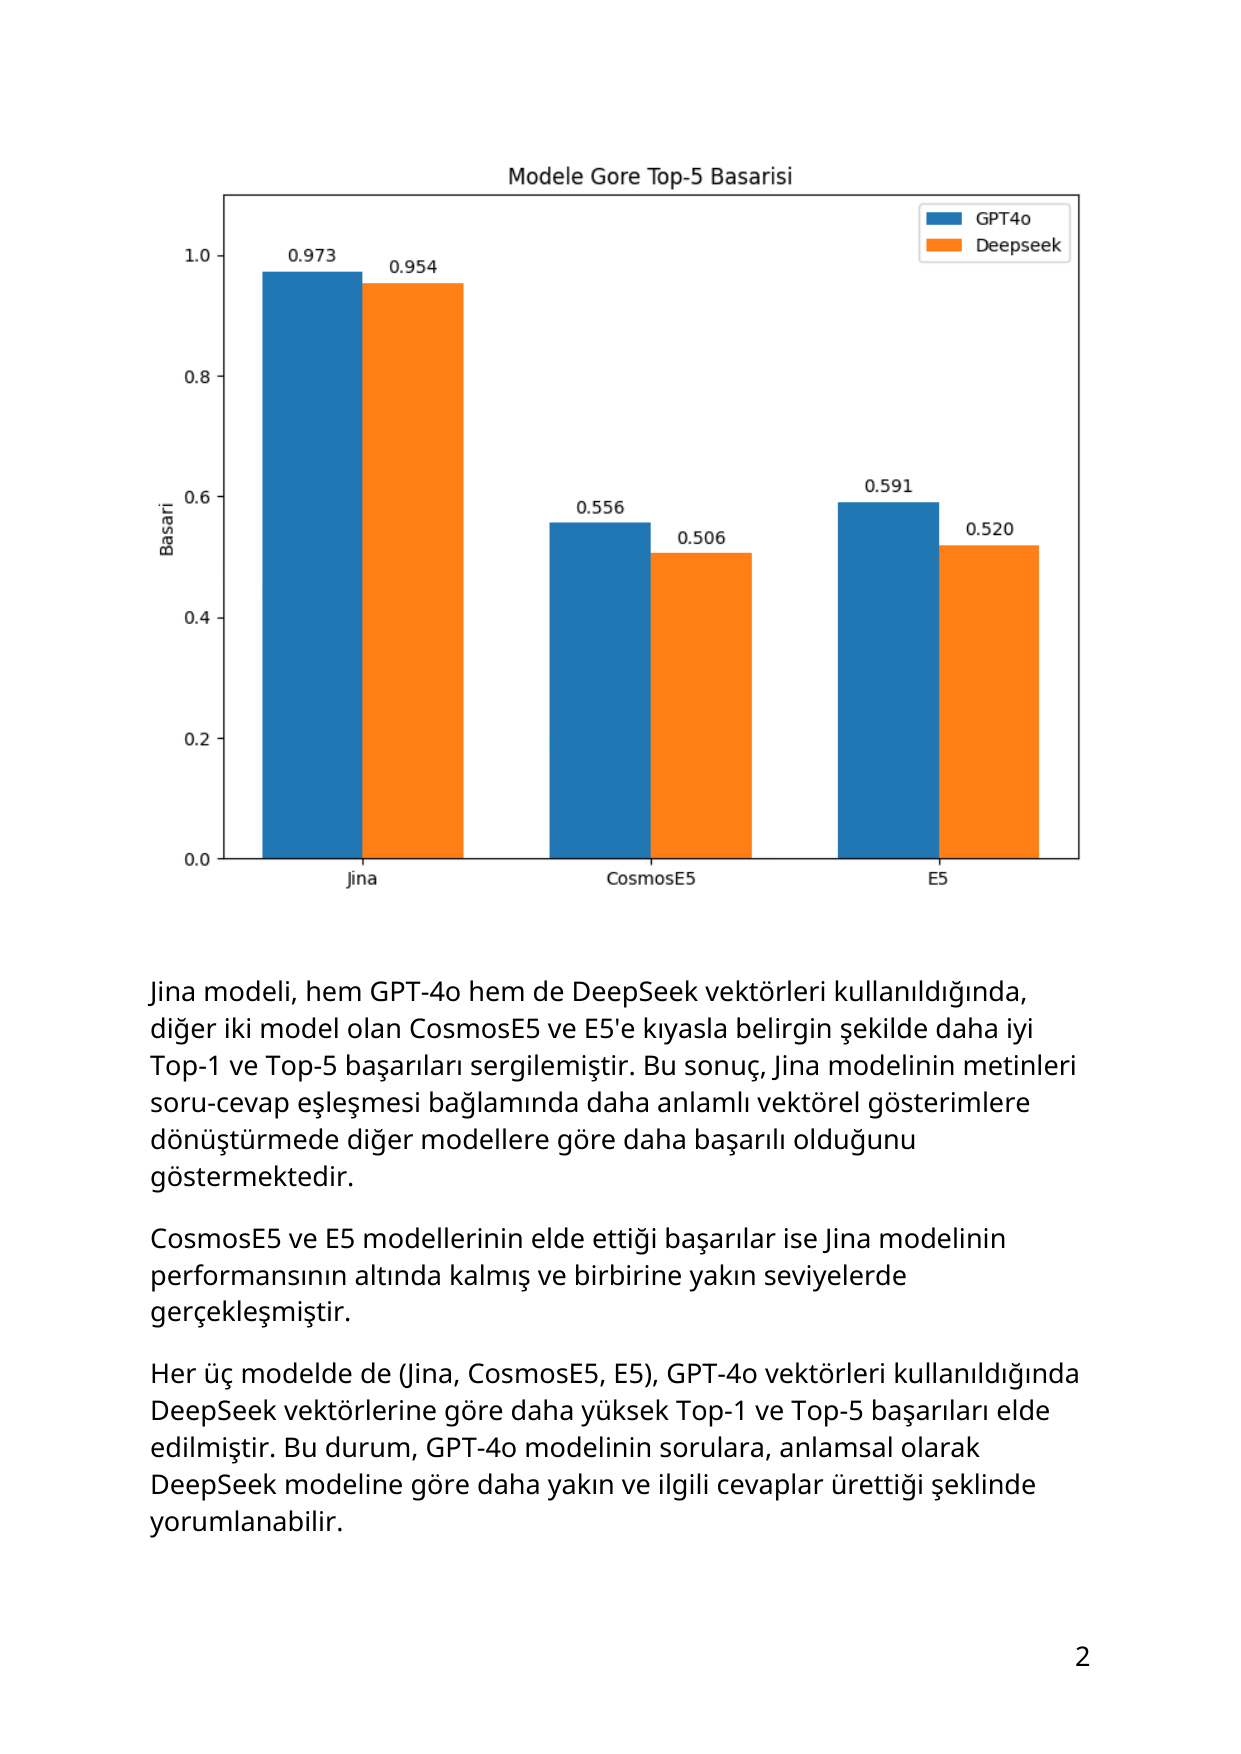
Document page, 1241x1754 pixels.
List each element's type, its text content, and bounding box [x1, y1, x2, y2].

picture [150, 150, 1091, 900]
text CosmosE5 ve E5 modellerinin elde ettiği başarılar ise Jina modelinin performansının altında kalmış ve birbirine yakın seviyelerde gerçekleşmiştir. [150, 1219, 1090, 1330]
text Her üç modelde de (Jina, CosmosE5, E5), GPT-4o vektörleri kullanıldığında DeepSeek vektörlerine göre daha yüksek Top-1 ve Top-5 başarıları elde edilmiştir. Bu durum, GPT-4o modelinin sorulara, anlamsal olarak DeepSeek modeline göre daha yakın ve ilgili cevaplar ürettiği şeklinde yorumlanabilir. [150, 1355, 1090, 1539]
text Jina modeli, hem GPT-4o hem de DeepSeek vektörleri kullanıldığında, diğer iki model olan CosmosE5 ve E5'e kıyasla belirgin şekilde daha iyi Top-1 ve Top-5 başarıları sergilemiştir. Bu sonuç, Jina modelinin metinleri soru-cevap eşleşmesi bağlamında daha anlamlı vektörel gösterimlere dönüştürmede diğer modellere göre daha başarılı olduğunu göstermektedir. [150, 973, 1090, 1194]
